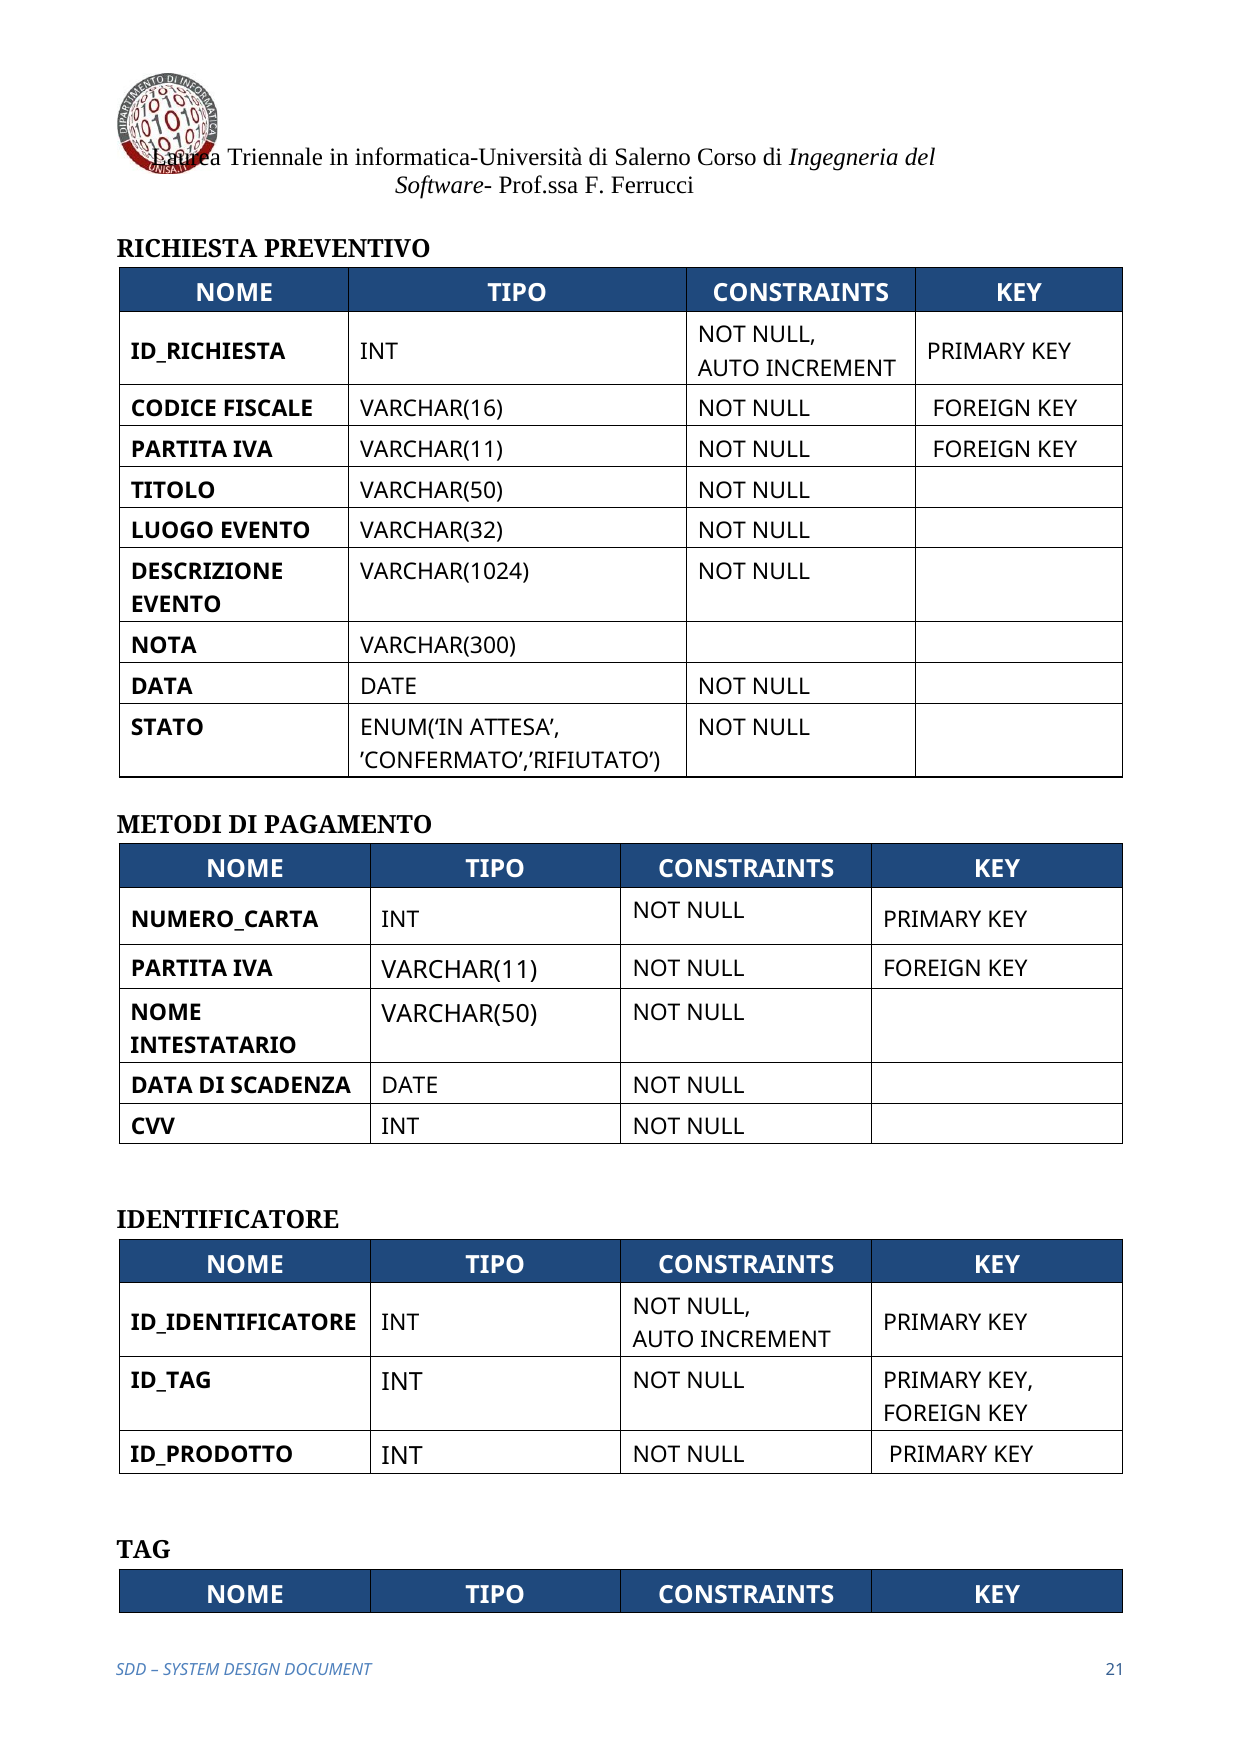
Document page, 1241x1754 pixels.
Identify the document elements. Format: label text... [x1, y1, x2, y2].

table_cell VARCHAR(16) [349, 385, 686, 425]
subtitle METODI DI PAGAMENTO [116, 806, 1231, 840]
table_cell NOT NULL [621, 1063, 871, 1102]
table_cell INT [371, 1283, 620, 1356]
table_header CONSTRAINTS [621, 1240, 871, 1282]
table_cell DATE [371, 1063, 620, 1102]
table_cell ID_RICHIESTA [120, 312, 348, 384]
table_cell PARTITA IVA [120, 945, 370, 988]
table_cell NOT NULL [687, 548, 915, 621]
table_cell PRIMARY KEY [872, 888, 1122, 944]
table_cell NOT NULL [621, 888, 871, 944]
table_cell INT [371, 1357, 620, 1430]
table_cell FOREIGN KEY [916, 426, 1122, 466]
picture [117, 73, 218, 174]
table_cell NOT NULL [687, 704, 915, 776]
table_cell INT [349, 312, 686, 384]
table_header TIPO [371, 844, 620, 887]
table_cell PRIMARY KEY [872, 1283, 1122, 1356]
table_header KEY [872, 1240, 1122, 1282]
table_cell [687, 622, 915, 662]
table_cell [872, 1063, 1122, 1102]
table_header CONSTRAINTS [621, 1570, 871, 1612]
table_header KEY [872, 1570, 1122, 1612]
table_cell ID_TAG [120, 1357, 370, 1430]
table_cell NOT NULL [621, 1357, 871, 1430]
table_cell VARCHAR(1024) [349, 548, 686, 621]
table_cell DATE [349, 663, 686, 703]
table_cell VARCHAR(32) [349, 508, 686, 547]
table_cell PRIMARY KEY, FOREIGN KEY [872, 1357, 1122, 1430]
table_cell [916, 508, 1122, 547]
table_cell DATA [120, 663, 348, 703]
table_cell VARCHAR(11) [371, 945, 620, 988]
table_cell VARCHAR(50) [371, 989, 620, 1062]
table_header NOME [120, 1240, 370, 1282]
table_cell TITOLO [120, 467, 348, 507]
table_header NOME [120, 844, 370, 887]
table_cell NOT NULL [687, 467, 915, 507]
table_cell VARCHAR(50) [349, 467, 686, 507]
table_cell NOME INTESTATARIO [120, 989, 370, 1062]
subtitle IDENTIFICATORE [116, 1202, 1231, 1236]
table_header NOME [120, 1570, 370, 1612]
table_cell NOT NULL [687, 385, 915, 425]
table_cell VARCHAR(11) [349, 426, 686, 466]
table_cell INT [371, 888, 620, 944]
table_cell DATA DI SCADENZA [120, 1063, 370, 1102]
table_cell NOT NULL, AUTO INCREMENT [687, 312, 915, 384]
table_header KEY [872, 844, 1122, 887]
table_cell NOT NULL [621, 989, 871, 1062]
table_cell NOT NULL [621, 1431, 871, 1473]
table_cell LUOGO EVENTO [120, 508, 348, 547]
table_cell PRIMARY KEY [916, 312, 1122, 384]
table_header NOME [120, 268, 348, 311]
table_cell [916, 663, 1122, 703]
table_cell VARCHAR(300) [349, 622, 686, 662]
table_cell ID_PRODOTTO [120, 1431, 370, 1473]
table_cell NOT NULL [687, 663, 915, 703]
table_cell FOREIGN KEY [872, 945, 1122, 988]
table_cell CVV [120, 1104, 370, 1143]
table_header CONSTRAINTS [687, 268, 915, 311]
table_cell INT [371, 1104, 620, 1143]
table_cell NOT NULL, AUTO INCREMENT [621, 1283, 871, 1356]
table_header KEY [916, 268, 1122, 311]
table_cell [872, 989, 1122, 1062]
table_cell DESCRIZIONE EVENTO [120, 548, 348, 621]
table_cell PRIMARY KEY [872, 1431, 1122, 1473]
table_cell [872, 1104, 1122, 1143]
table_header TIPO [349, 268, 686, 311]
table_cell FOREIGN KEY [916, 385, 1122, 425]
table_cell ID_IDENTIFICATORE [120, 1283, 370, 1356]
table_cell NOT NULL [621, 1104, 871, 1143]
table_cell [916, 622, 1122, 662]
table_cell NOTA [120, 622, 348, 662]
table_cell [916, 704, 1122, 776]
table_header TIPO [371, 1240, 620, 1282]
table_cell INT [371, 1431, 620, 1473]
table_cell ENUM(‘IN ATTESA’, ’CONFERMATO’,’RIFIUTATO’) [349, 704, 686, 776]
table_cell STATO [120, 704, 348, 776]
table_header TIPO [371, 1570, 620, 1612]
subtitle TAG [116, 1532, 1231, 1566]
subtitle RICHIESTA PREVENTIVO [116, 230, 1231, 264]
table_cell [916, 548, 1122, 621]
table_header CONSTRAINTS [621, 844, 871, 887]
table_cell NUMERO_CARTA [120, 888, 370, 944]
table_cell NOT NULL [687, 426, 915, 466]
table_cell [916, 467, 1122, 507]
table_cell NOT NULL [621, 945, 871, 988]
table_cell NOT NULL [687, 508, 915, 547]
table_cell CODICE FISCALE [120, 385, 348, 425]
table_cell PARTITA IVA [120, 426, 348, 466]
